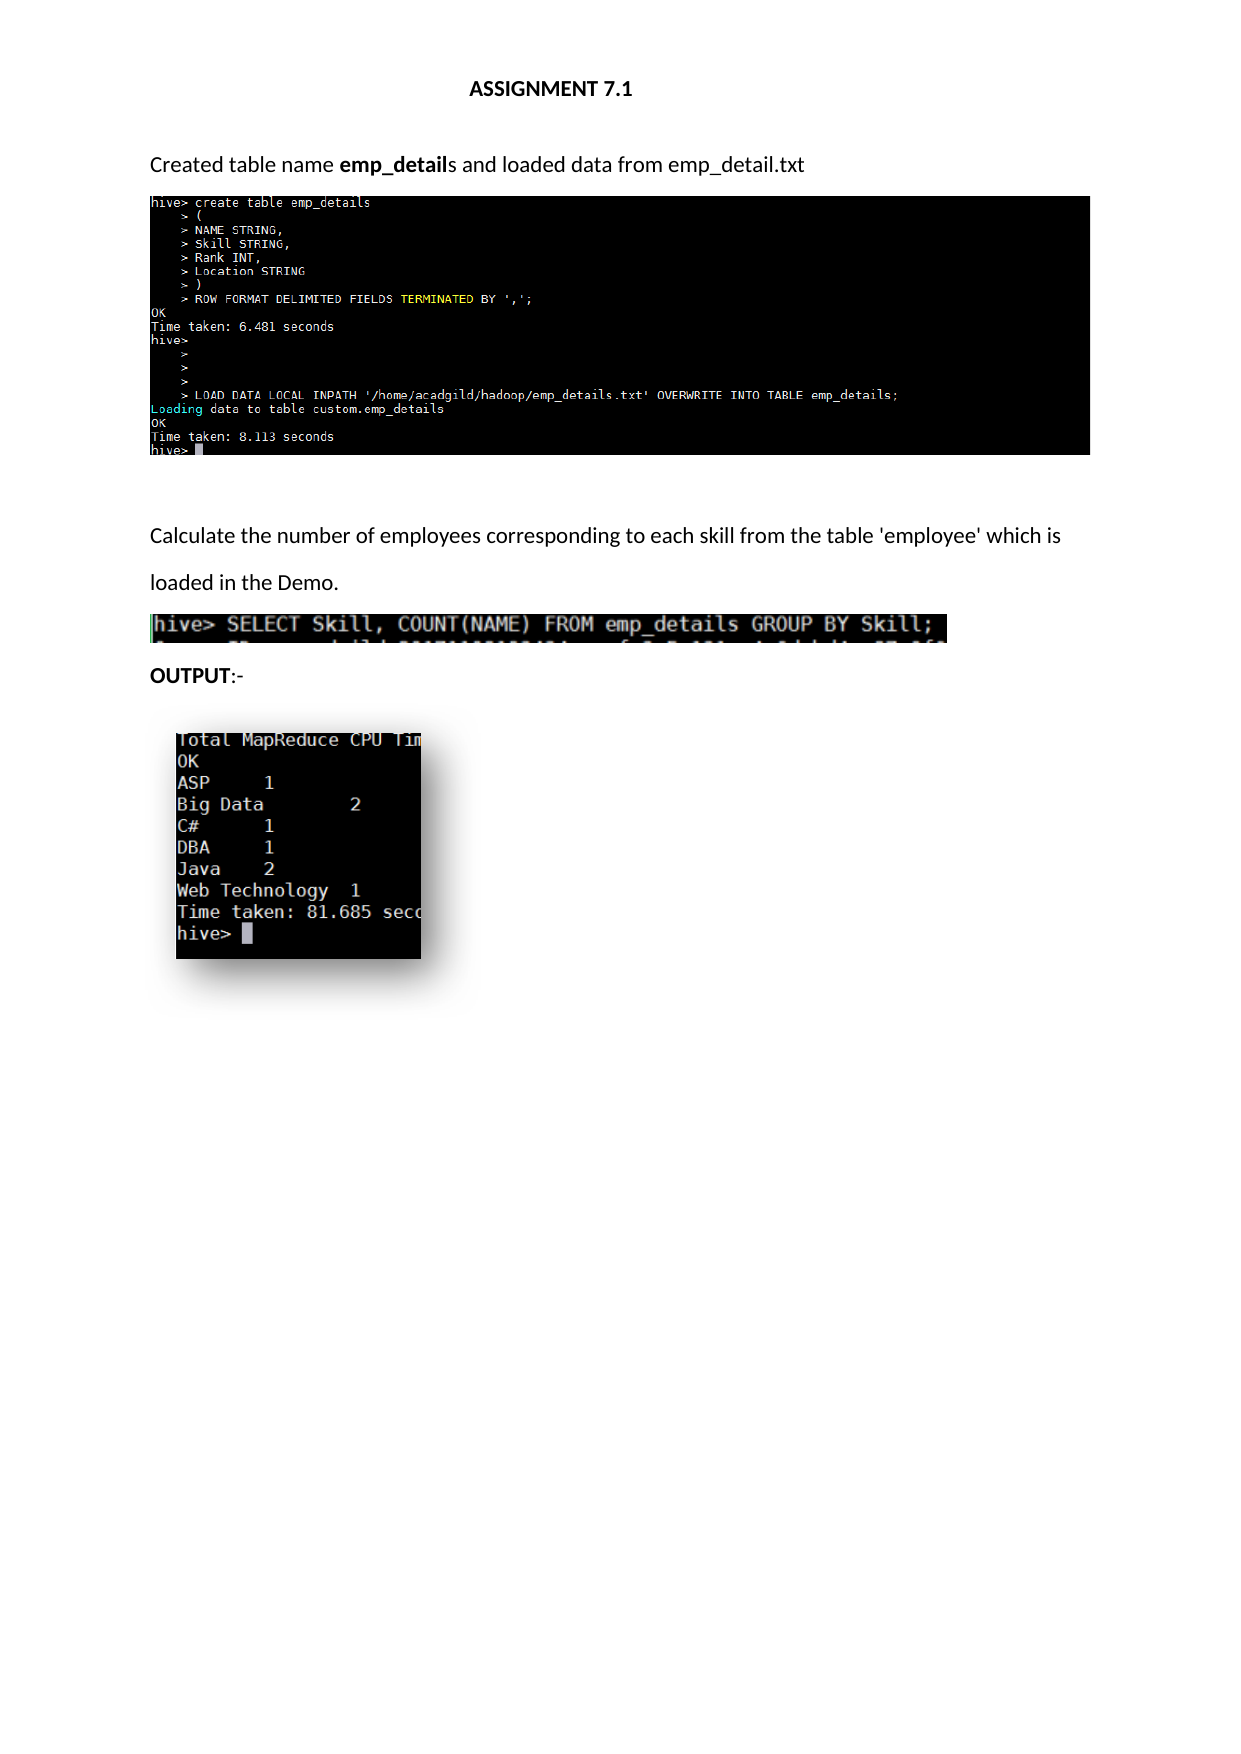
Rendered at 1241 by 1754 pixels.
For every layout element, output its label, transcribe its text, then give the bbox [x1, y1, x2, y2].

picture [150, 196, 1091, 455]
picture [175, 733, 421, 959]
picture [150, 614, 947, 643]
text loaded in the Demo. [150, 568, 1090, 596]
text OUTPUT:- [150, 661, 1090, 689]
text Calculate the number of employees corresponding to each skill from the table 'employee' which is [150, 521, 1090, 549]
text Created table name emp_details and loaded data from emp_detail.txt [150, 150, 1090, 178]
